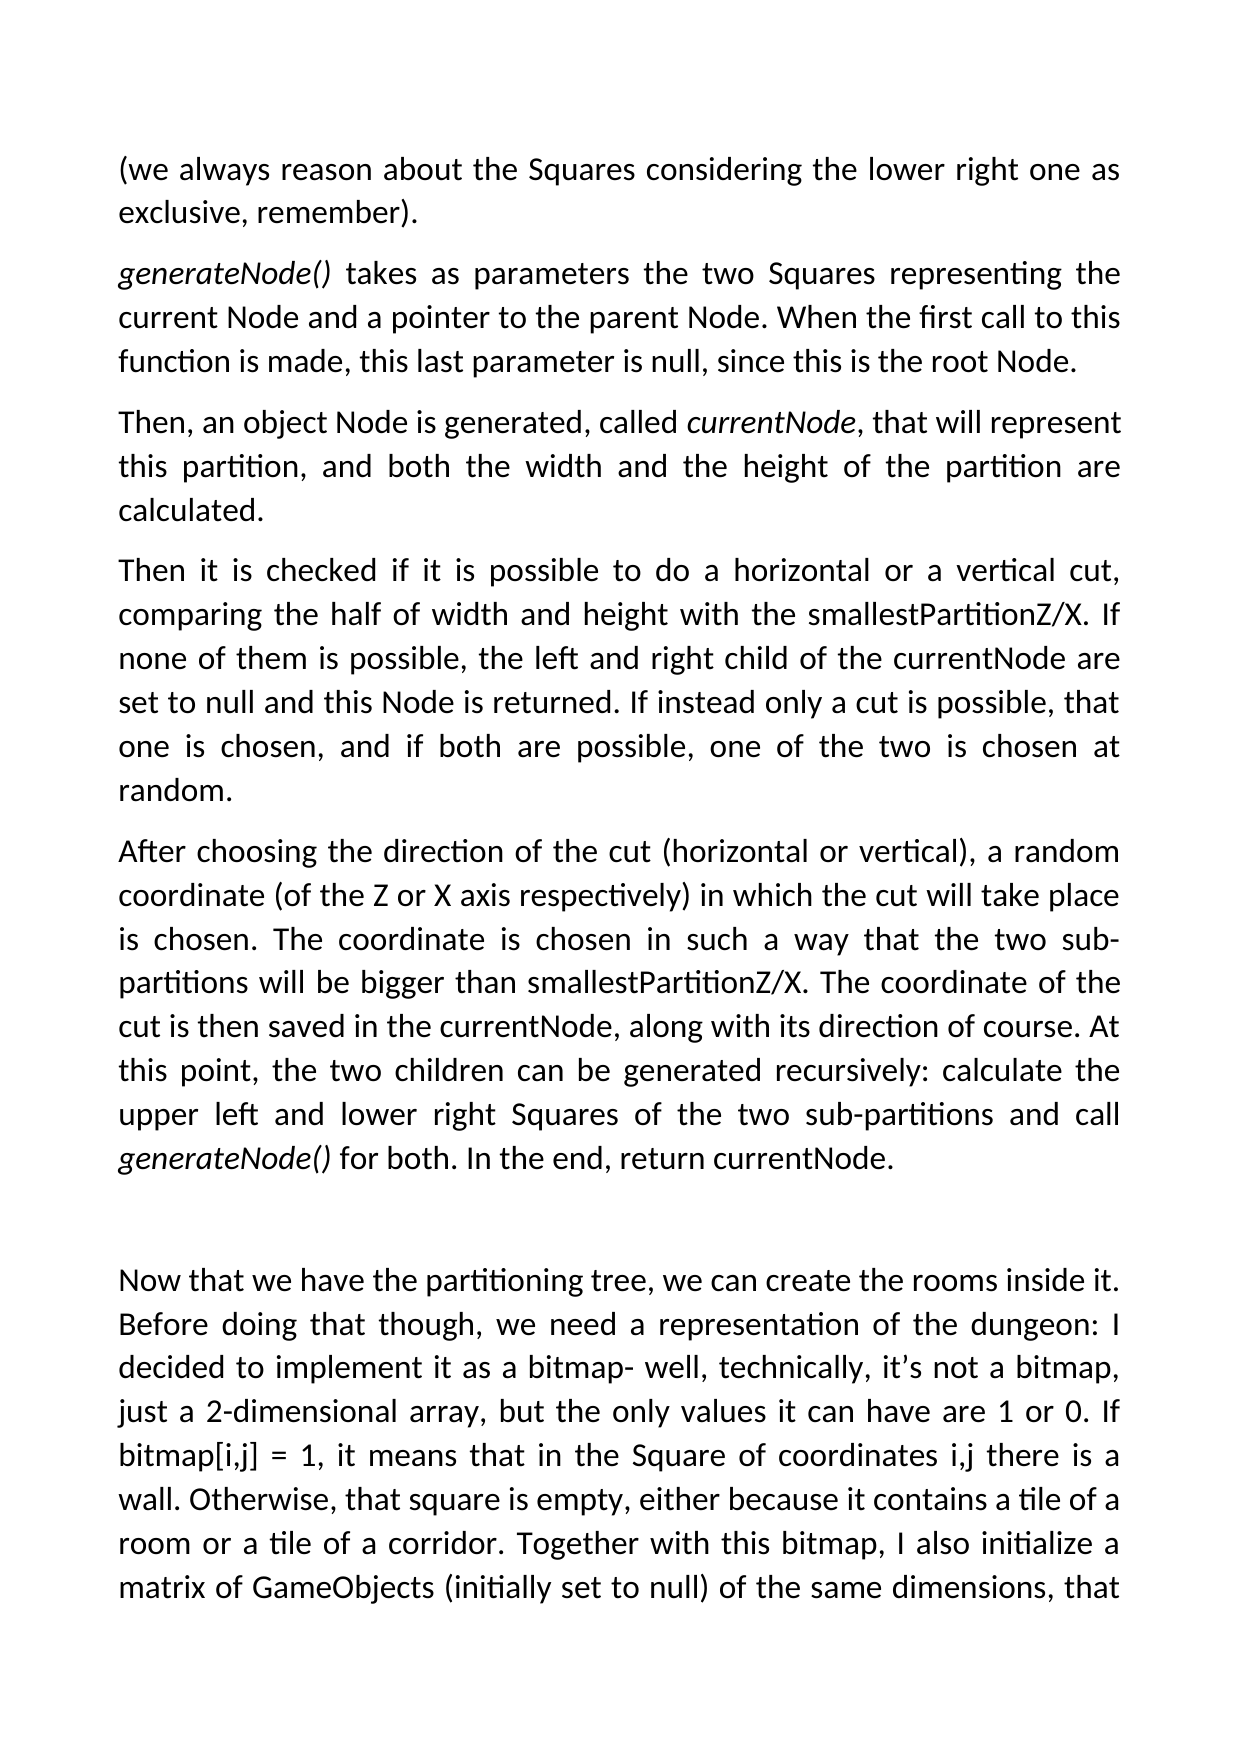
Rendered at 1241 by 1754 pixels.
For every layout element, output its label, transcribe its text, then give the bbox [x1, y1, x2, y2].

text After choosing the direction of the cut (horizontal or vertical), a random coordinate (of the Z or X axis respectively) in which the cut will take place is chosen. The coordinate is chosen in such a way that the two sub-partitions will be bigger than smallestPartitionZ/X. The coordinate of the cut is then saved in the currentNode, along with its direction of course. At this point, the two children can be generated recursively: calculate the upper left and lower right Squares of the two sub-partitions and call generateNode() for both. In the end, return currentNode. [118, 830, 1122, 1178]
text generateNode() takes as parameters the two Squares representing the current Node and a pointer to the parent Node. When the first call to this function is made, this last parameter is null, since this is the root Node. [118, 252, 1122, 381]
text Then it is checked if it is possible to do a horizontal or a vertical cut, comparing the half of width and height with the smallestPartitionZ/X. If none of them is possible, the left and right child of the currentNode are set to null and this Node is returned. If instead only a cut is possible, that one is chosen, and if both are possible, one of the two is chosen at random. [118, 549, 1122, 810]
text Then, an object Node is generated, called currentNode, that will represent this partition, and both the width and the height of the partition are calculated. [118, 401, 1122, 529]
